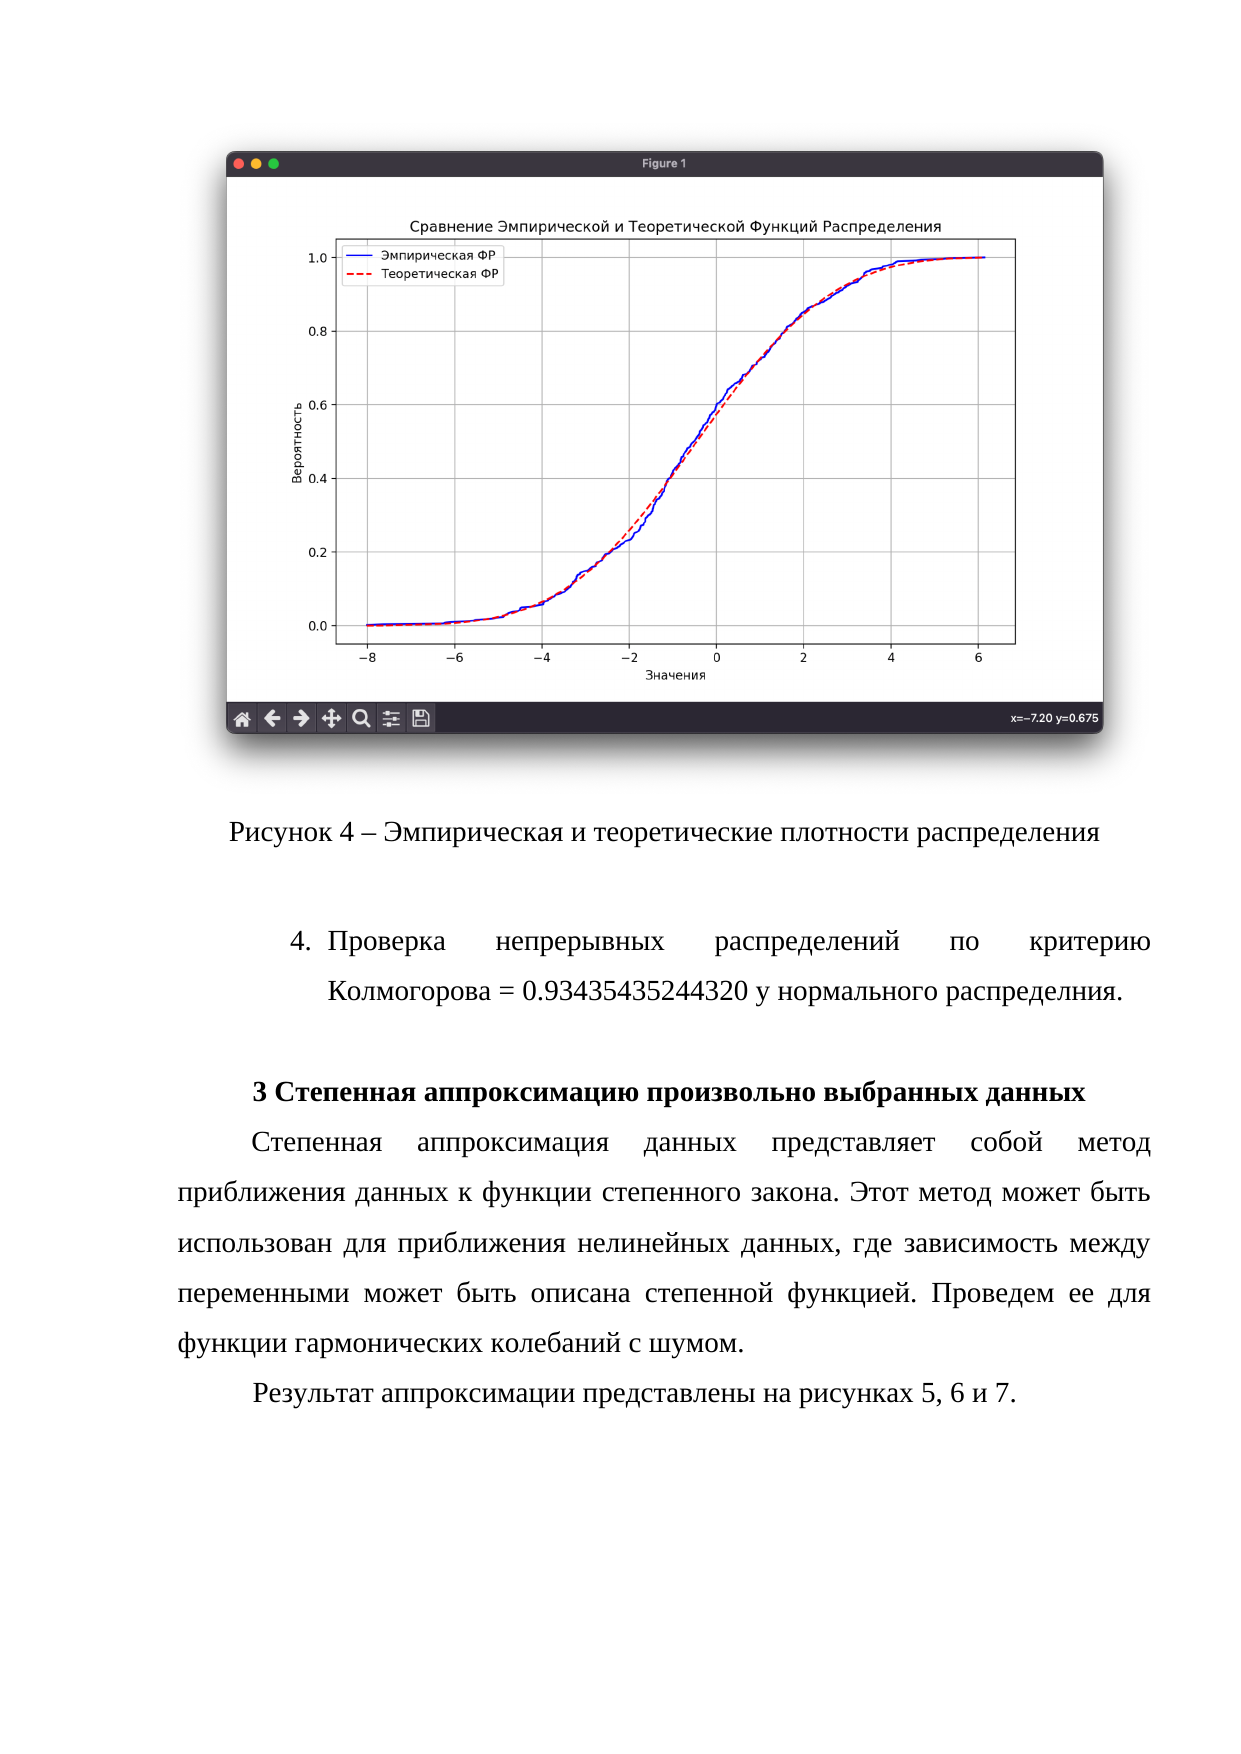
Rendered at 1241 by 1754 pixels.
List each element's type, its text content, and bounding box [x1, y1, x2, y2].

text 3 Степенная аппроксимацию произвольно выбранных данных [177, 1074, 1152, 1107]
list Проверка непрерывных распределений по критерию Колмогорова = 0.93435435244320 у нормального распределния. [290, 923, 1152, 1007]
picture [177, 118, 1152, 798]
text Результат аппроксимации представлены на рисунках 5, 6 и 7. [177, 1376, 1152, 1409]
text Рисунок 4 – Эмпирическая и теоретические плотности распределения [177, 814, 1152, 848]
text Степенная аппроксимация данных представляет собой метод приближения данных к функции степенного закона. Этот метод может быть использован для приближения нелинейных данных, где зависимость между переменными может быть описана степенной функцией. Проведем ее для функции гармонических колебаний с шумом. [177, 1124, 1152, 1359]
